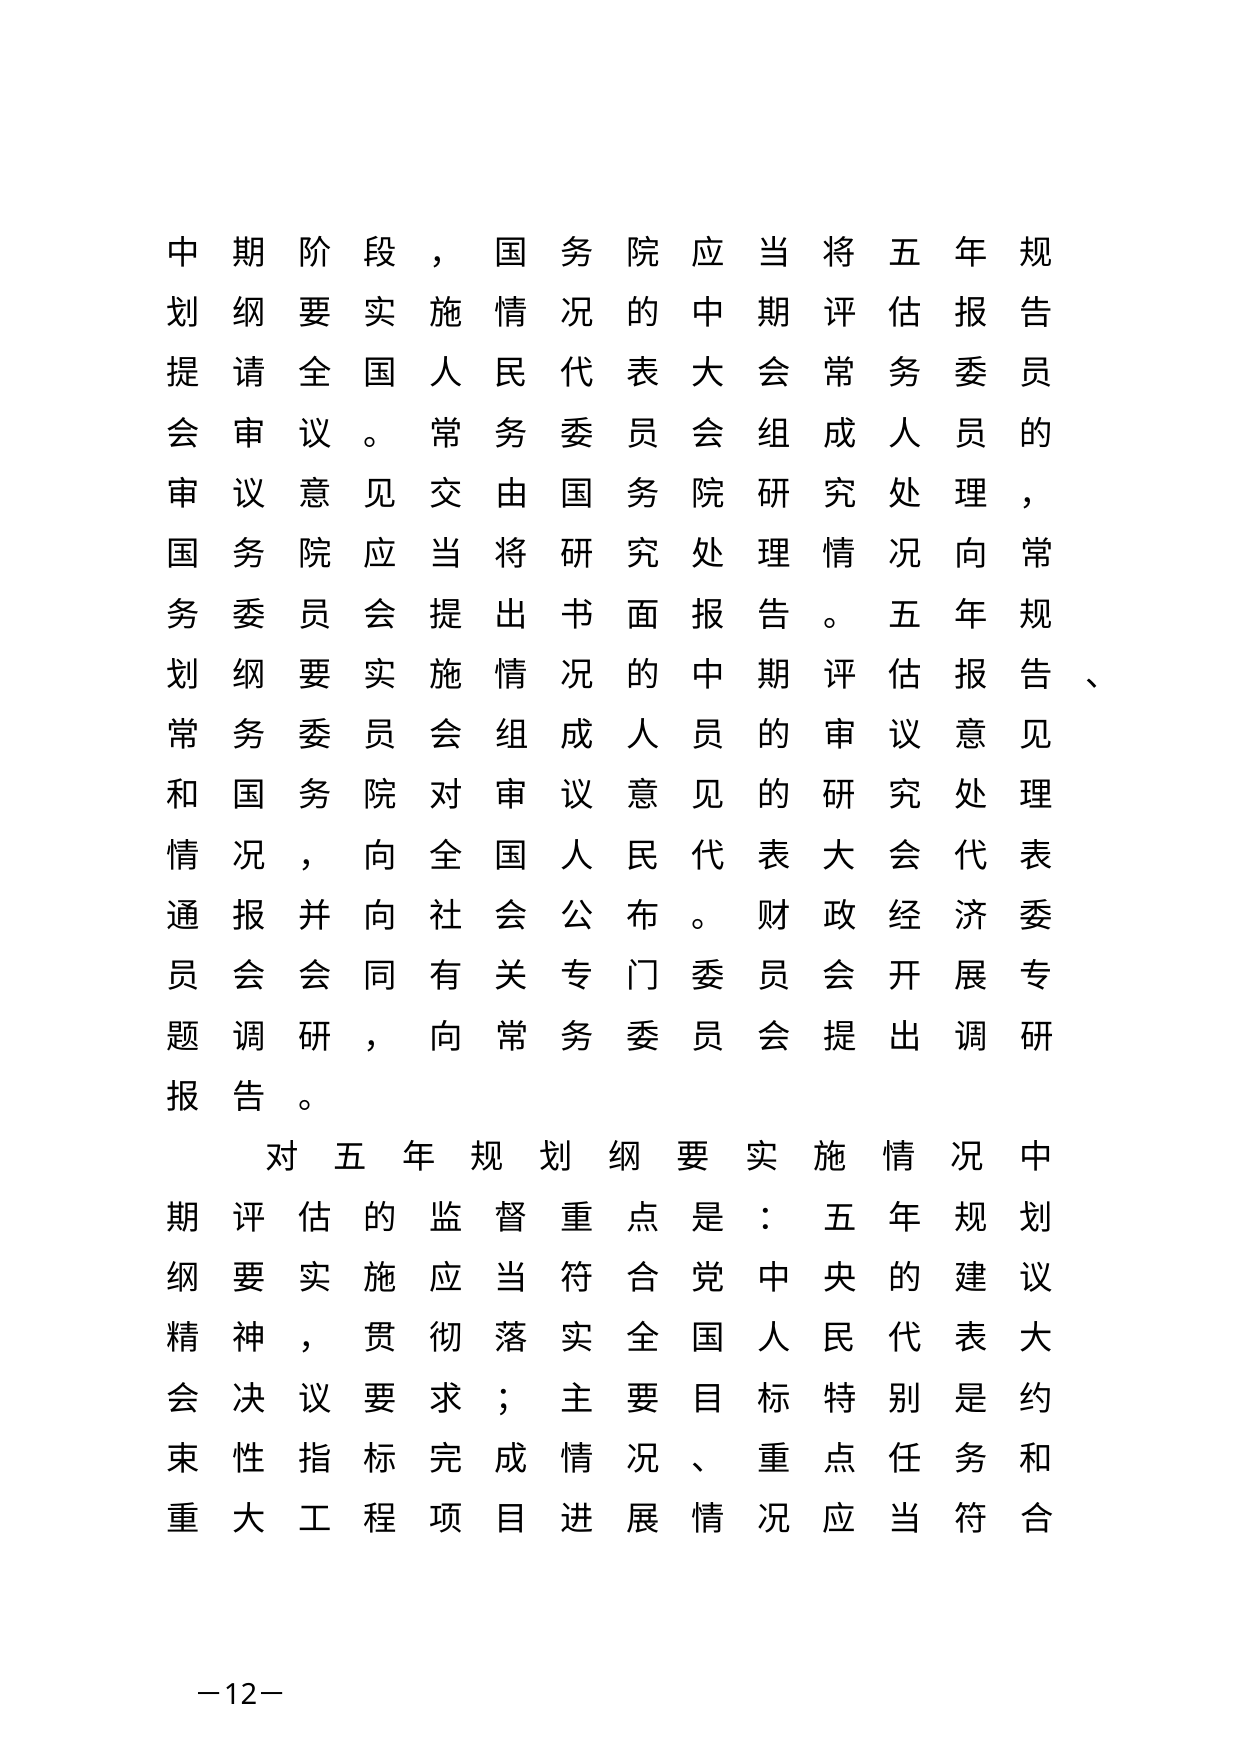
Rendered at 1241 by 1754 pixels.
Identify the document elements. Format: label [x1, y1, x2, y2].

text [167, 1124, 1085, 1546]
text [167, 219, 1085, 1124]
